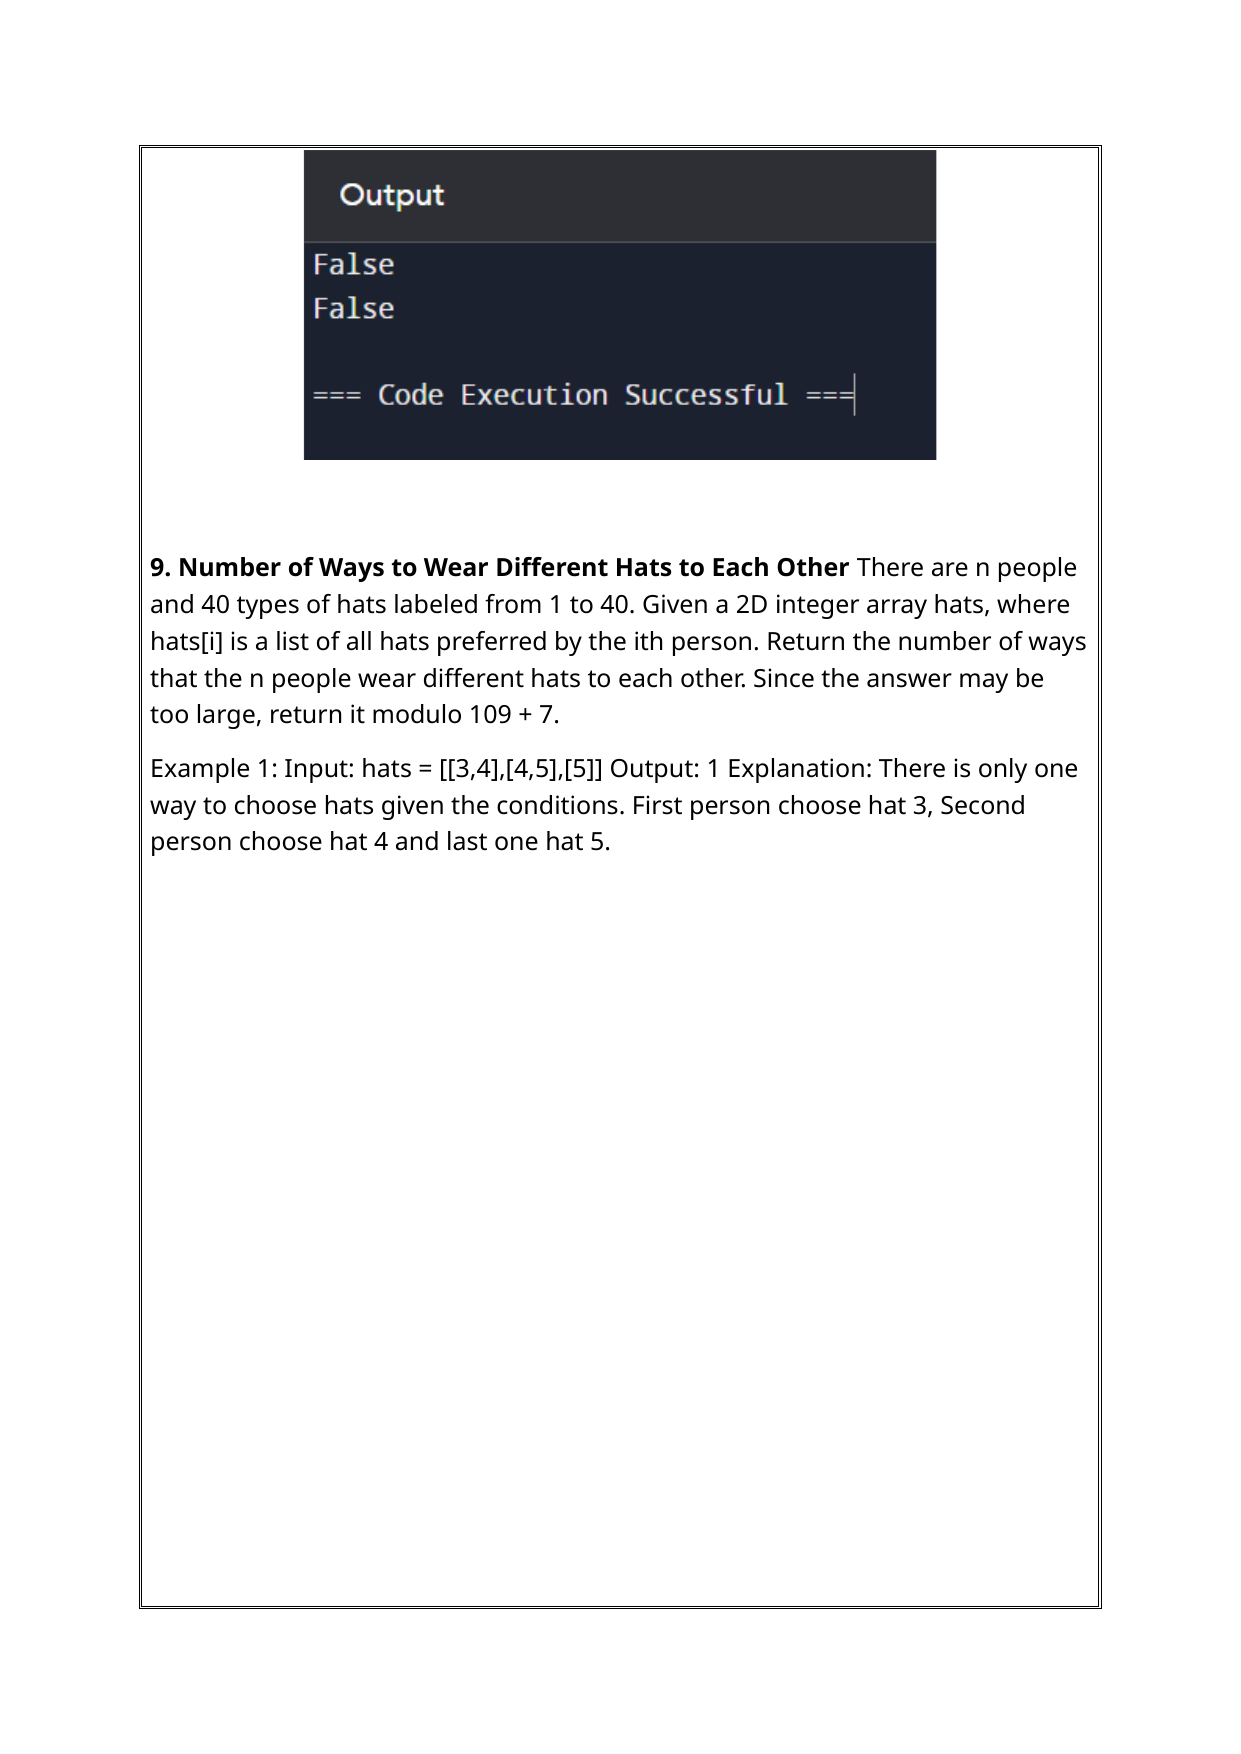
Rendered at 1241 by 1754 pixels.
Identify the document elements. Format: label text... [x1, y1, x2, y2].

picture [303, 150, 937, 460]
text 9. Number of Ways to Wear Different Hats to Each Other There are n people and 40 types of hats labeled from 1 to 40. Given a 2D integer array hats, where hats[i] is a list of all hats preferred by the ith person. Return the number of ways that the n people wear different hats to each other. Since the answer may be too large, return it modulo 109 + 7. [150, 550, 1090, 731]
text Example 1: Input: hats = [[3,4],[4,5],[5]] Output: 1 Explanation: There is only one way to choose hats given the conditions. First person choose hat 3, Second person choose hat 4 and last one hat 5. [150, 751, 1090, 858]
